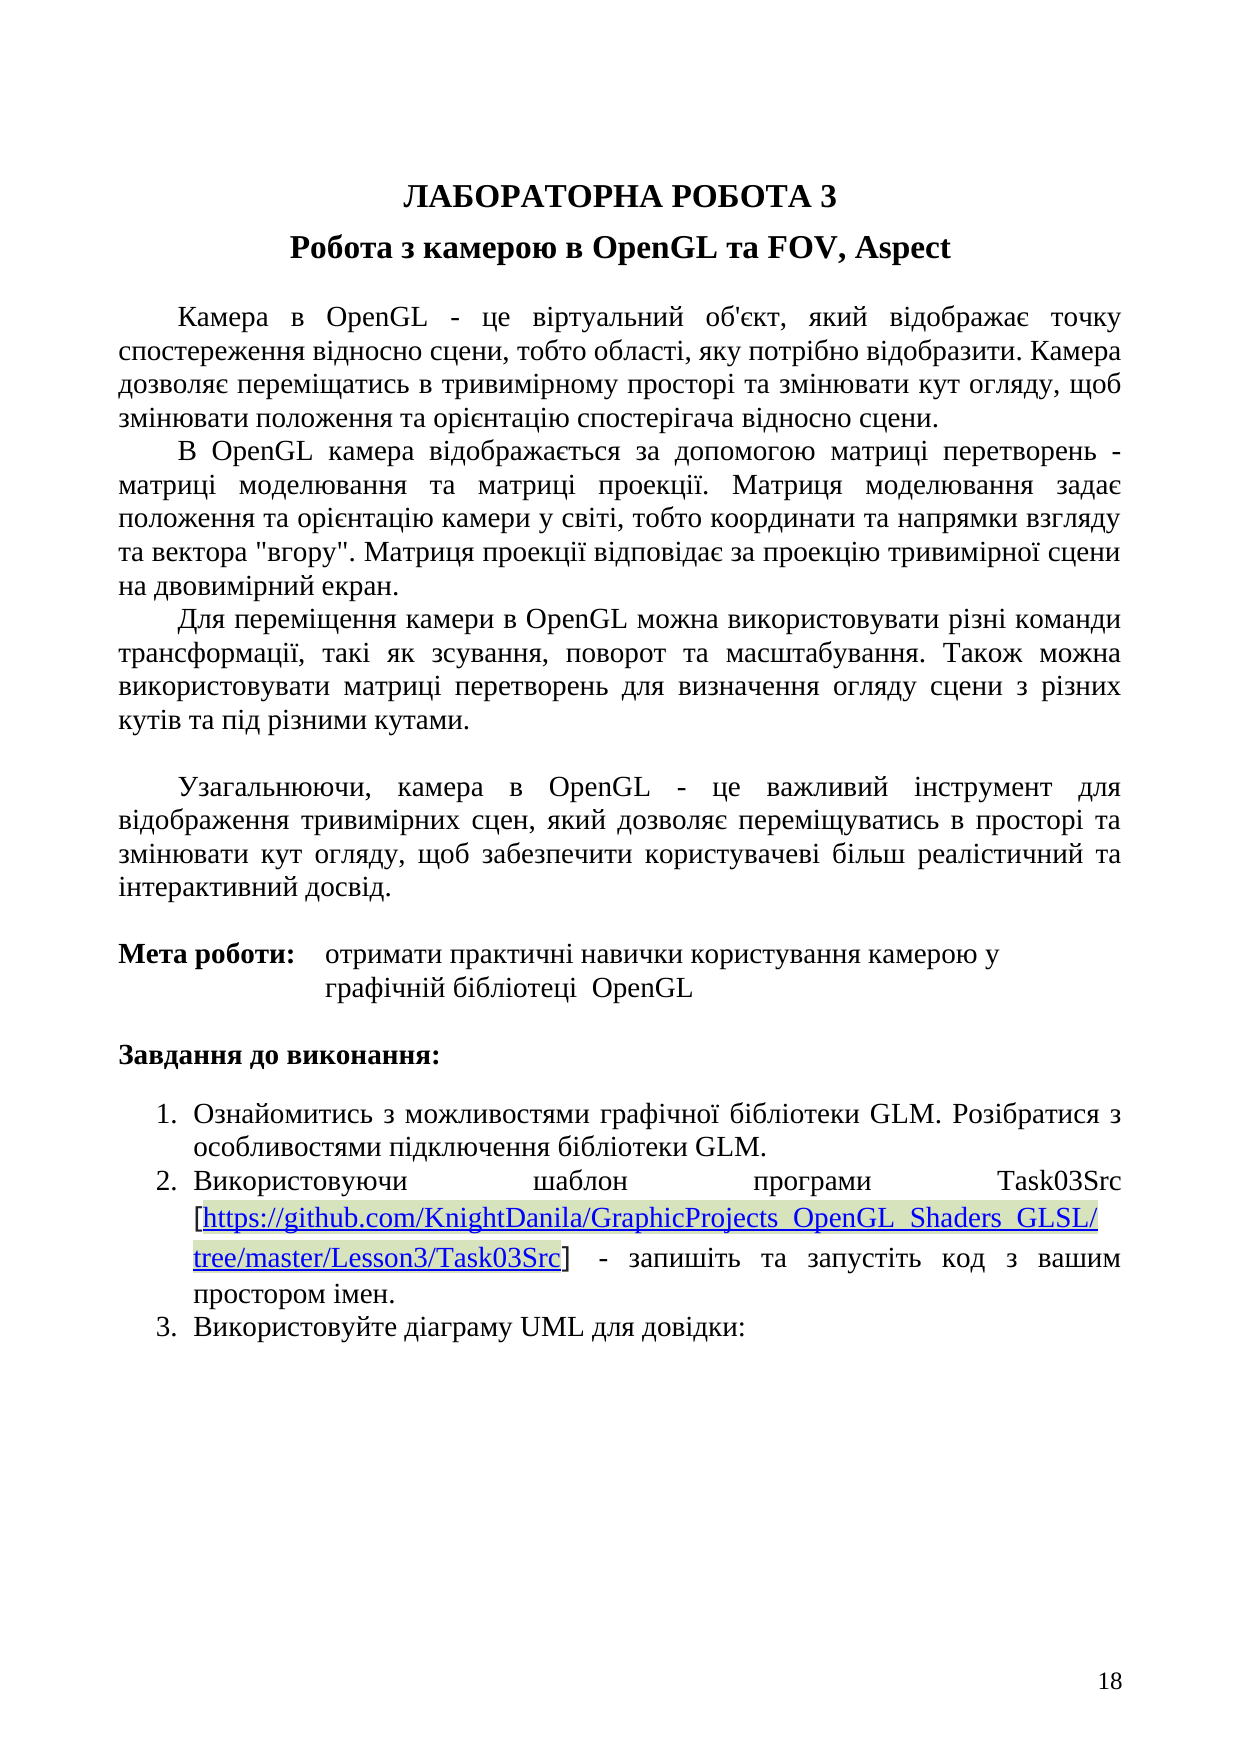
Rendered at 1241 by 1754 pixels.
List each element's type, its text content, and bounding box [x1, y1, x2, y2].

text Для переміщення камери в OpenGL можна використовувати різні команди трансформації, такі як зсування, поворот та масштабування. Також можна використовувати матриці перетворень для визначення огляду сцени з різних кутів та під різними кутами. [118, 601, 1122, 735]
list Ознайомитись з можливостями графічної бібліотеки GLM. Розібратися з особливостями підключення бібліотеки GLM. [156, 1096, 1122, 1163]
subtitle ЛАБОРАТОРНА РОБОТА 3 [118, 177, 1122, 215]
text Камера в OpenGL - це віртуальний об'єкт, який відображає точку спостереження відносно сцени, тобто області, яку потрібно відобразити. Камера дозволяє переміщатись в тривимірному просторі та змінювати кут огляду, щоб змінювати положення та орієнтацію спостерігача відносно сцени. [118, 299, 1122, 433]
text Завдання до виконання: [118, 1037, 1122, 1071]
list Використовуючи шаблон програми Task03Src [https://github.com/KnightDanila/GraphicProjects_OpenGL_Shaders_GLSL/tree/master/Lesson3/Task03Src] - запишіть та запустіть код з вашим простором імен. [156, 1163, 1122, 1309]
text В OpenGL камера відображається за допомогою матриці перетворень - матриці моделювання та матриці проекції. Матриця моделювання задає положення та орієнтацію камери у світі, тобто координати та напрямки взгляду та вектора "вгору". Матриця проекції відповідає за проекцію тривимірної сцени на двовимірний екран. [118, 433, 1122, 601]
text Узагальнюючи, камера в OpenGL - це важливий інструмент для відображення тривимірних сцен, який дозволяє переміщуватись в просторі та змінювати кут огляду, щоб забезпечити користувачеві більш реалістичний та інтерактивний досвід. [118, 769, 1122, 903]
text Робота з камерою в OpenGL та FOV, Aspect [118, 227, 1122, 266]
list Використовуйте діаграму UML для довідки: [156, 1309, 1122, 1343]
text Мета роботи: отримати практичні навички користування камерою у графічній бібліотеці OpenGL [118, 937, 1122, 1004]
